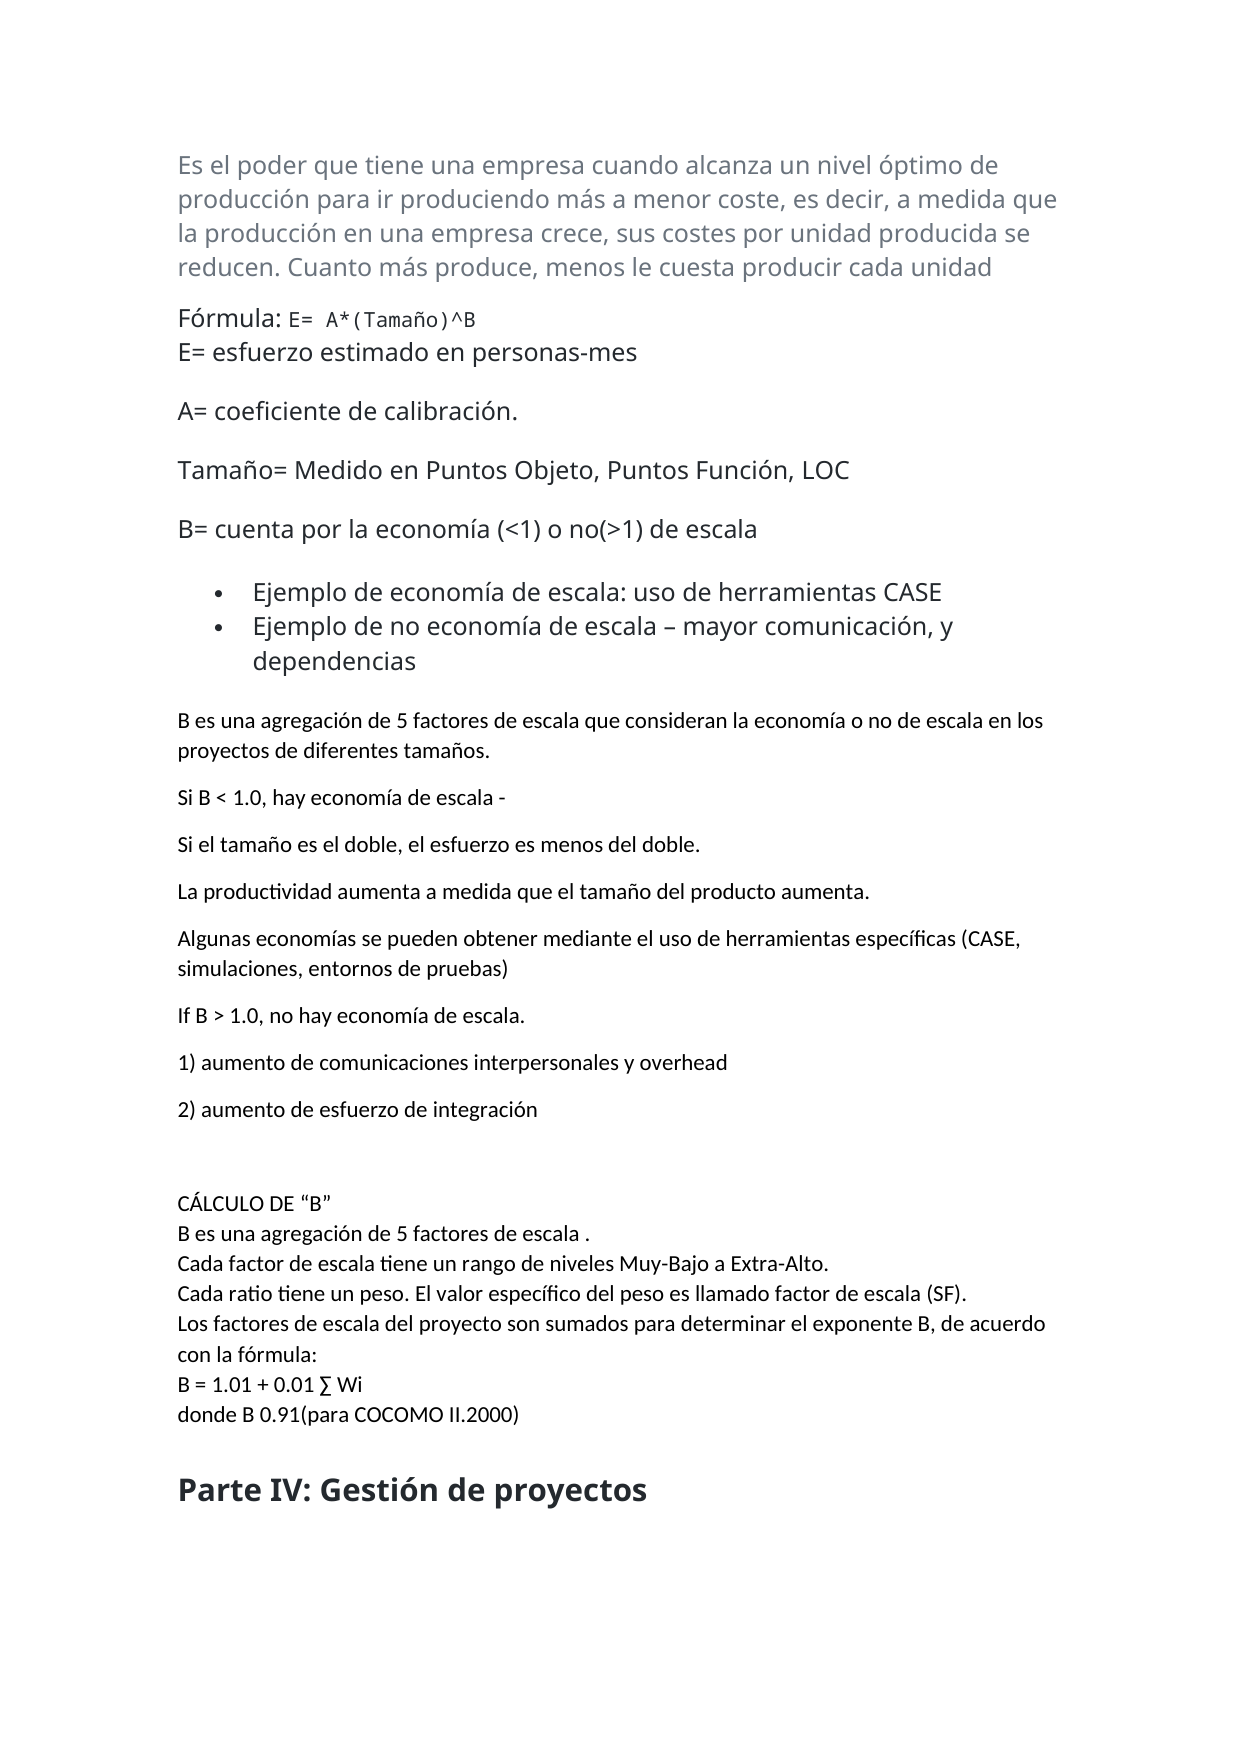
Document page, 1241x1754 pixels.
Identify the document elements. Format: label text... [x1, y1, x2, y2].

text Fórmula: E= A*(Tamaño)^B [177, 301, 1063, 334]
text Parte IV: Gestión de proyectos [177, 1468, 1063, 1510]
text Es el poder que tiene una empresa cuando alcanza un nivel óptimo de producción para ir produciendo más a menor coste, es decir, a medida que la producción en una empresa crece, sus costes por unidad producida se reducen. Cuanto más produce, menos le cuesta producir cada unidad [177, 148, 1063, 284]
text If B > 1.0, no hay economía de escala. [177, 1001, 1063, 1029]
text Algunas economías se pueden obtener mediante el uso de herramientas específicas (CASE, simulaciones, entornos de pruebas) [177, 924, 1063, 982]
list Ejemplo de no economía de escala – mayor comunicación, y dependencias [215, 609, 1063, 677]
text Si el tamaño es el doble, el esfuerzo es menos del doble. [177, 830, 1063, 858]
text Tamaño= Medido en Puntos Objeto, Puntos Función, LOC [177, 453, 1063, 487]
list Ejemplo de economía de escala: uso de herramientas CASE [215, 575, 1063, 609]
text Si B < 1.0, hay economía de escala - [177, 783, 1063, 811]
text E= esfuerzo estimado en personas-mes [177, 334, 1063, 369]
text 1) aumento de comunicaciones interpersonales y overhead [177, 1048, 1063, 1076]
text CÁLCULO DE “B” B es una agregación de 5 factores de escala . Cada factor de escala tiene un rango de niveles Muy-Bajo a Extra-Alto. Cada ratio tiene un peso. El valor específico del peso es llamado factor de escala (SF). Los factores de escala del proyecto son sumados para determinar el exponente B, de acuerdo con la fórmula: B = 1.01 + 0.01 ∑ Wi donde B 0.91(para COCOMO II.2000) [177, 1189, 1063, 1428]
text B= cuenta por la economía (<1) o no(>1) de escala [177, 512, 1063, 546]
text B es una agregación de 5 factores de escala que consideran la economía o no de escala en los proyectos de diferentes tamaños. [177, 706, 1063, 764]
text La productividad aumenta a medida que el tamaño del producto aumenta. [177, 877, 1063, 905]
text A= coeficiente de calibración. [177, 394, 1063, 428]
text 2) aumento de esfuerzo de integración [177, 1095, 1063, 1123]
